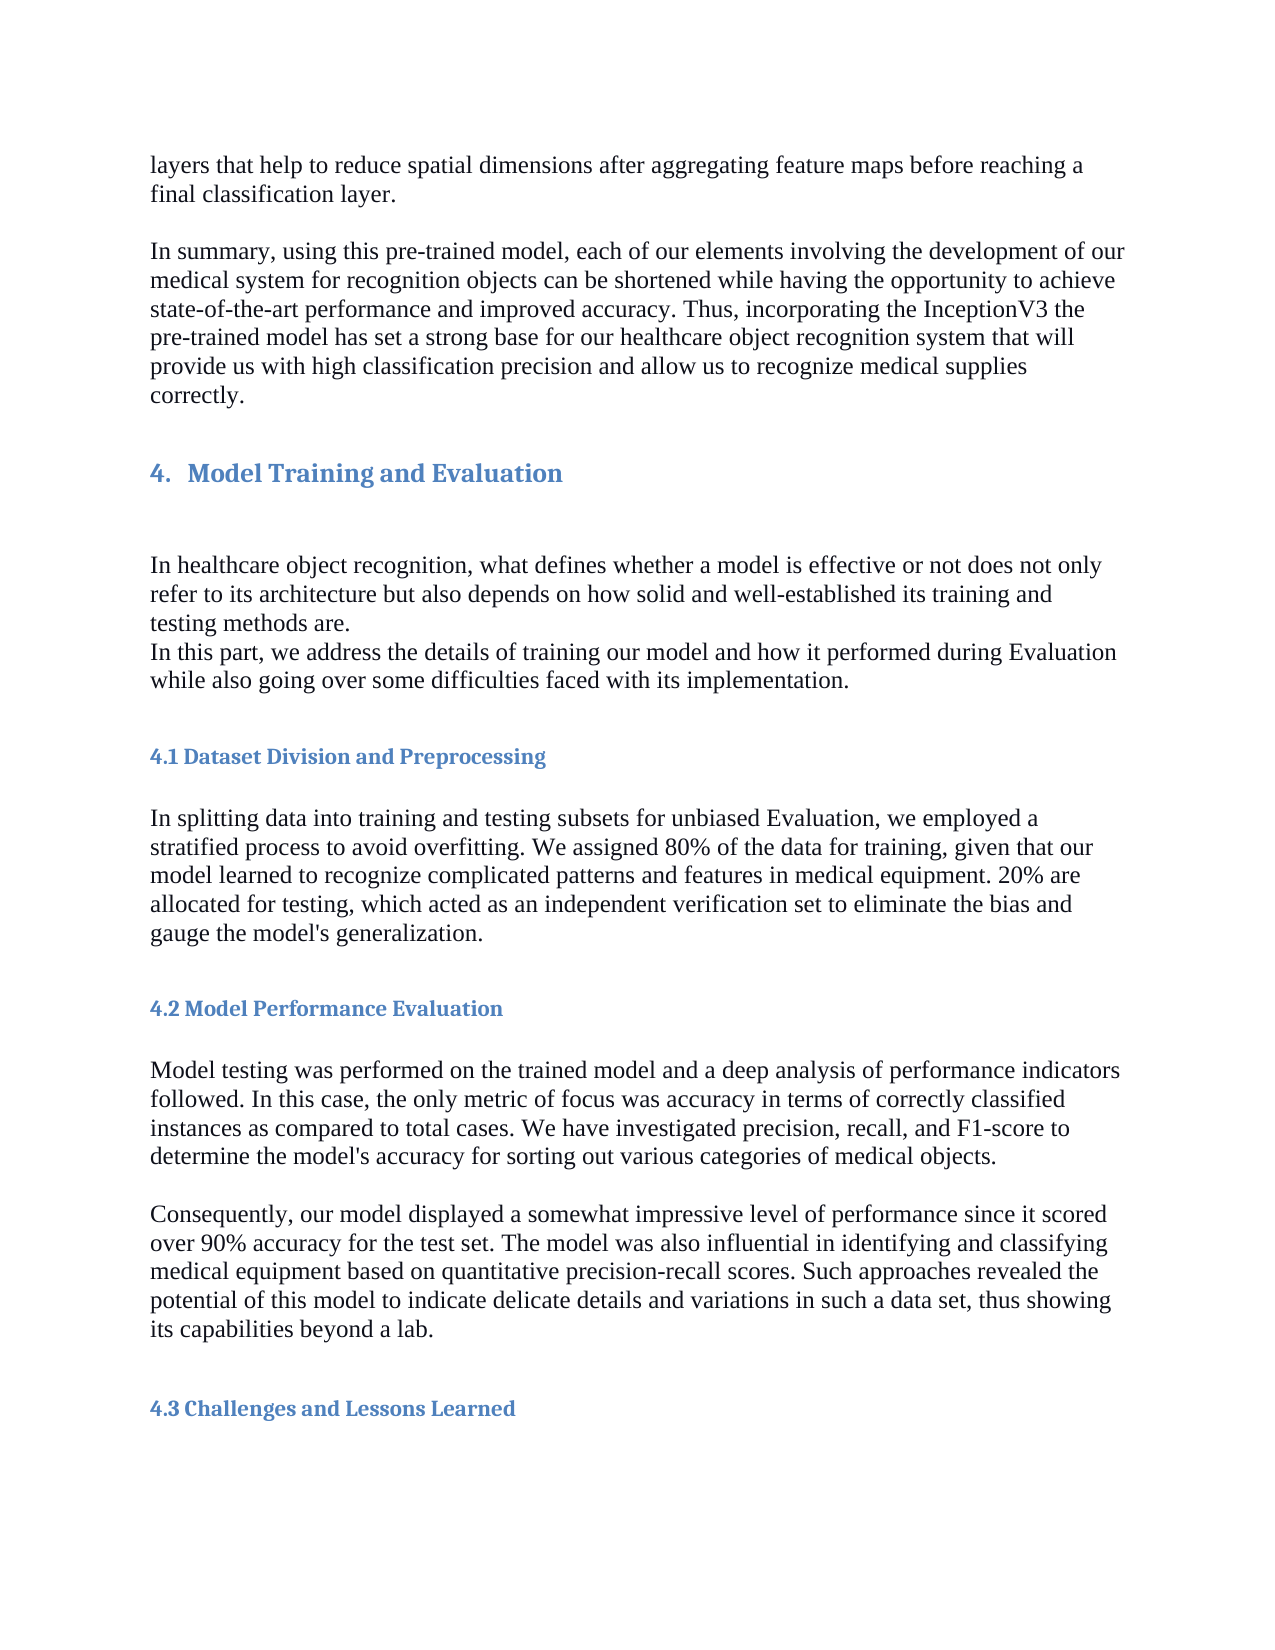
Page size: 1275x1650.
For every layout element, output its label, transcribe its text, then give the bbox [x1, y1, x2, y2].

text In splitting data into training and testing subsets for unbiased Evaluation, we employed a stratified process to avoid overfitting. We assigned 80% of the data for training, given that our model learned to recognize complicated patterns and features in medical equipment. 20% are allocated for testing, which acted as an independent verification set to eliminate the bias and gauge the model's generalization. [150, 803, 1125, 947]
text Consequently, our model displayed a somewhat impressive level of performance since it scored over 90% accuracy for the test set. The model was also influential in identifying and classifying medical equipment based on quantitative precision-recall scores. Such approaches revealed the potential of this model to indicate delicate details and variations in such a data set, thus showing its capabilities beyond a lab. [150, 1199, 1125, 1343]
subtitle Model Training and Evaluation [150, 458, 1125, 489]
text Model testing was performed on the trained model and a deep analysis of performance indicators followed. In this case, the only metric of focus was accuracy in terms of correctly classified instances as compared to total cases. We have investigated precision, recall, and F1-score to determine the model's accuracy for sorting out various categories of medical objects. [150, 1055, 1125, 1170]
text In healthcare object recognition, what defines whether a model is effective or not does not only refer to its architecture but also depends on how solid and well-established its training and testing methods are. [150, 551, 1125, 637]
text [150, 150, 1125, 207]
subtitle 4.2 Model Performance Evaluation [150, 996, 1125, 1023]
subtitle 4.3 Challenges and Lessons Learned [150, 1396, 1125, 1422]
text In summary, using this pre-trained model, each of our elements involving the development of our medical system for recognition objects can be shortened while having the opportunity to achieve state-of-the-art performance and improved accuracy. Thus, incorporating the InceptionV3 the pre-trained model has set a strong base for our healthcare object recognition system that will provide us with high classification precision and allow us to recognize medical supplies correctly. [150, 236, 1125, 409]
subtitle 4.1 Dataset Division and Preprocessing [150, 744, 1125, 770]
text In this part, we address the details of training our model and how it performed during Evaluation while also going over some difficulties faced with its implementation. [150, 637, 1125, 694]
